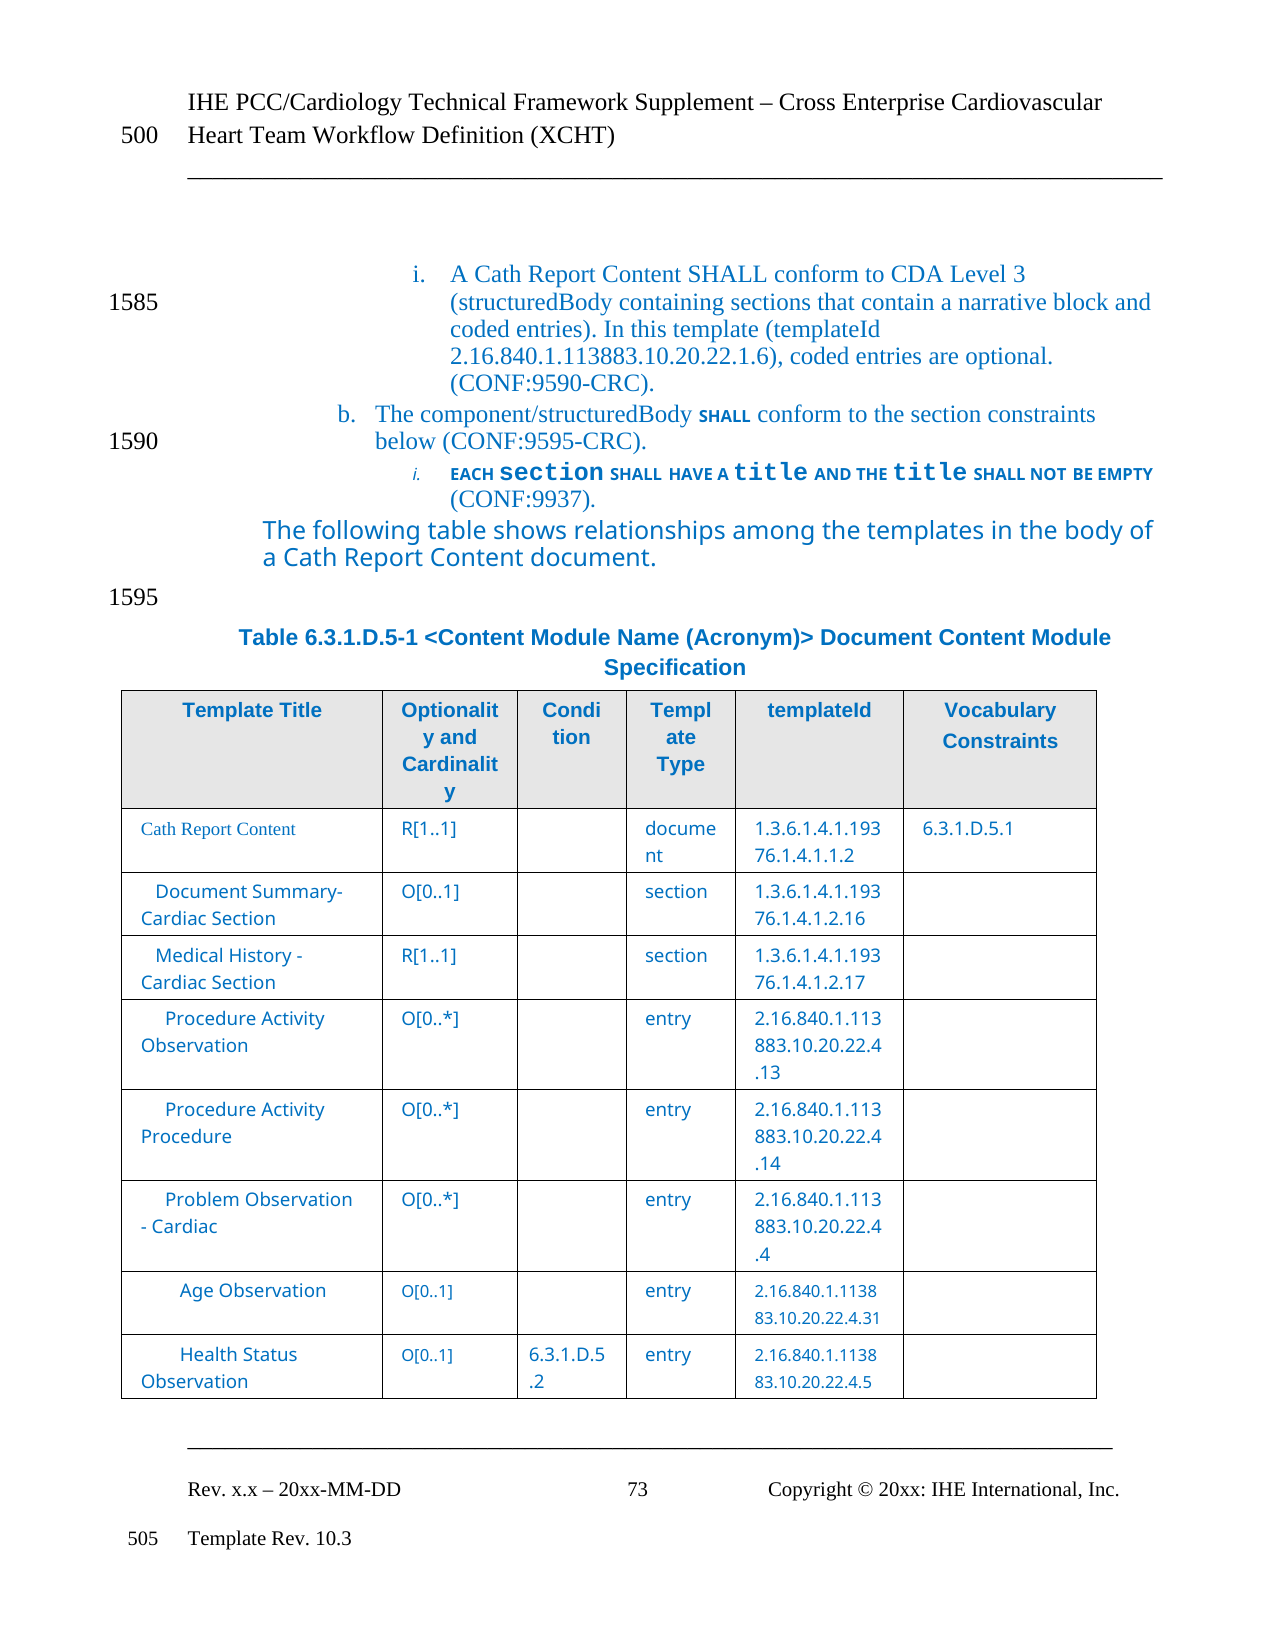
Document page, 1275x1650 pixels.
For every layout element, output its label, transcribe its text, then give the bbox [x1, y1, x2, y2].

list The component/structuredBody SHALL conform to the section constraints below (CONF:9595-CRC). [337, 401, 1162, 455]
table_cell [904, 1000, 1096, 1089]
table_cell O[0..1] [383, 1335, 517, 1398]
table_cell [904, 936, 1096, 999]
table_cell Procedure Activity Procedure [122, 1090, 382, 1180]
table_cell 6.3.1.D.5.1 [904, 809, 1096, 872]
table_cell [518, 809, 626, 872]
table_cell 2.16.840.1.113883.10.20.22.4.13 [736, 1000, 903, 1089]
table_cell R[1..1] [383, 809, 517, 872]
table_cell O[0..1] [383, 873, 517, 935]
table_cell [518, 1000, 626, 1089]
table_cell [518, 1272, 626, 1334]
table_cell Health Status Observation [122, 1335, 382, 1398]
table_cell O[0..*] [383, 1090, 517, 1180]
table_cell Procedure Activity Observation [122, 1000, 382, 1089]
list A Cath Report Content SHALL conform to CDA Level 3 (structuredBody containing sections that contain a narrative block and coded entries). In this template (templateId 2.16.840.1.113883.10.20.22.1.6), coded entries are optional. (CONF:9590-CRC). [412, 261, 1162, 397]
table_cell 2.16.840.1.113883.10.20.22.4.5 [736, 1335, 903, 1398]
table_cell Cath Report Content [122, 809, 382, 872]
table_header templateId [736, 691, 903, 808]
table_header Condi tion [518, 691, 626, 808]
table_cell 6.3.1.D.5.2 [518, 1335, 626, 1398]
table_cell 1.3.6.1.4.1.19376.1.4.1.2.16 [736, 873, 903, 935]
table_cell Problem Observation - Cardiac [122, 1181, 382, 1271]
table_cell section [627, 873, 735, 935]
table_cell 1.3.6.1.4.1.19376.1.4.1.1.2 [736, 809, 903, 872]
list Each section SHALL have a title and the title SHALL not be empty (CONF:9937). [412, 459, 1162, 513]
table_cell O[0..*] [383, 1000, 517, 1089]
table_cell [904, 1090, 1096, 1180]
table_cell 1.3.6.1.4.1.19376.1.4.1.2.17 [736, 936, 903, 999]
table_cell [518, 936, 626, 999]
table_cell [904, 873, 1096, 935]
table_cell R[1..1] [383, 936, 517, 999]
table_cell [518, 1090, 626, 1180]
table_cell document [627, 809, 735, 872]
table_cell O[0..*] [383, 1181, 517, 1271]
table_cell [518, 1181, 626, 1271]
table_cell section [627, 936, 735, 999]
table_cell O[0..1] [383, 1272, 517, 1334]
table_header Optionality and Cardinality [383, 691, 517, 808]
table_cell [904, 1335, 1096, 1398]
table_cell entry [627, 1335, 735, 1398]
table_cell 2.16.840.1.113883.10.20.22.4.4 [736, 1181, 903, 1271]
table_cell entry [627, 1181, 735, 1271]
table_cell Medical History - Cardiac Section [122, 936, 382, 999]
table_cell Age Observation [122, 1272, 382, 1334]
table_cell [518, 873, 626, 935]
text Table 6.3.1.D.5-1 <Content Module Name (Acronym)> Document Content Module Specification [187, 624, 1162, 680]
table_cell [904, 1272, 1096, 1334]
table_cell 2.16.840.1.113883.10.20.22.4.31 [736, 1272, 903, 1334]
table_cell entry [627, 1090, 735, 1180]
table_header Template Title [122, 691, 382, 808]
table_header Vocabulary Constraints [904, 691, 1096, 808]
table_cell 2.16.840.1.113883.10.20.22.4.14 [736, 1090, 903, 1180]
table_cell entry [627, 1000, 735, 1089]
table_cell [904, 1181, 1096, 1271]
table_cell Document Summary-Cardiac Section [122, 873, 382, 935]
text The following table shows relationships among the templates in the body of a Cath Report Content document. [262, 517, 1162, 572]
table_header Template Type [627, 691, 735, 808]
table_cell entry [627, 1272, 735, 1334]
